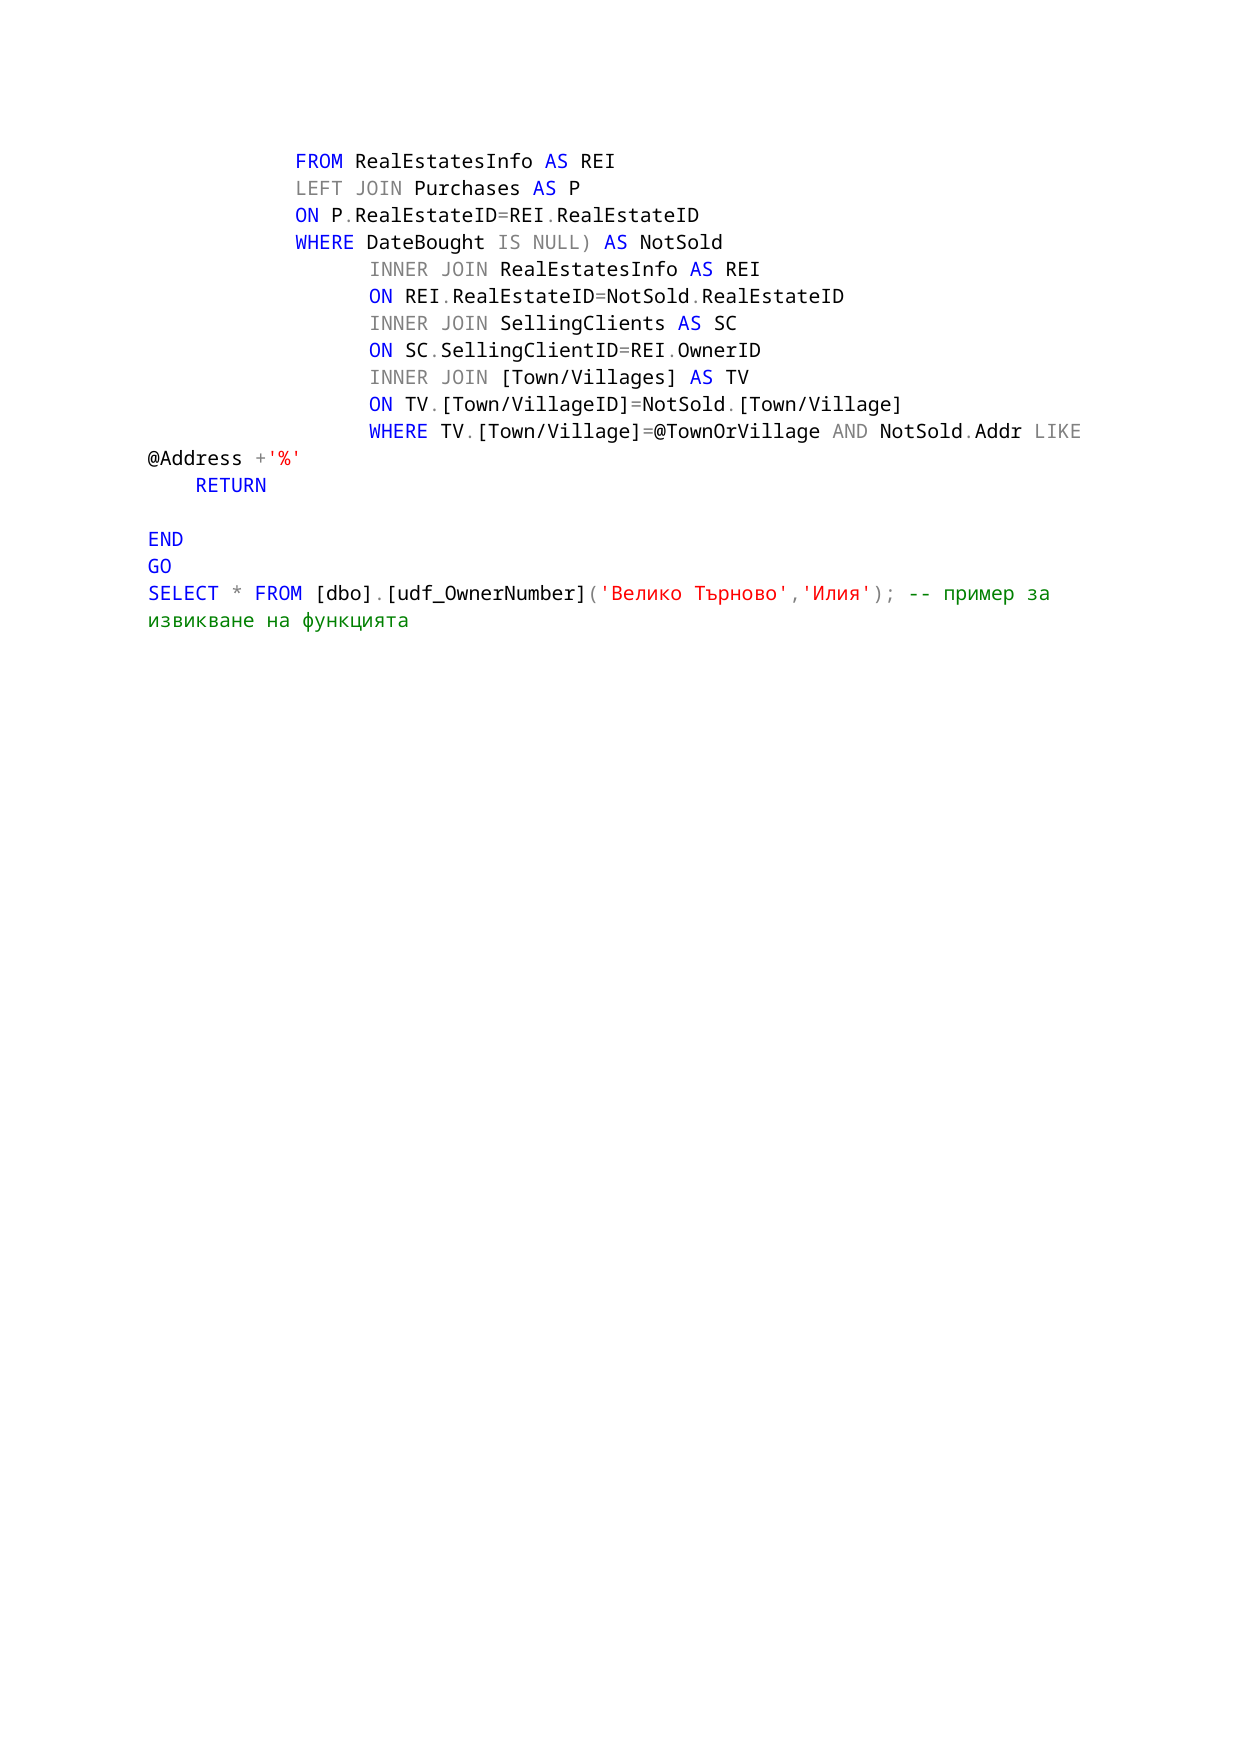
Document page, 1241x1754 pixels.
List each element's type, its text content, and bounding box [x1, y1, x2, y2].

text ON REI.RealEstateID=NotSold.RealEstateID [148, 282, 1093, 309]
text ON TV.[Town/VillageID]=NotSold.[Town/Village] [148, 390, 1093, 417]
text RETURN [148, 471, 1093, 498]
text LEFT JOIN Purchases AS P [148, 174, 1093, 202]
text WHERE TV.[Town/Village]=@TownOrVillage AND NotSold.Addr LIKE @Address +'%' [148, 417, 1093, 471]
text SELECT * FROM [dbo].[udf_OwnerNumber]('Велико Търново','Илия'); -- пример за извикване на функцията [148, 579, 1093, 633]
text END [148, 525, 1093, 552]
text INNER JOIN RealEstatesInfo AS REI [148, 256, 1093, 282]
text INNER JOIN SellingClients AS SC [148, 309, 1093, 336]
text FROM RealEstatesInfo AS REI [148, 148, 1093, 174]
text WHERE DateBought IS NULL) AS NotSold [148, 228, 1093, 256]
text INNER JOIN [Town/Villages] AS TV [148, 363, 1093, 390]
text GO [148, 552, 1093, 579]
text ON SC.SellingClientID=REI.OwnerID [148, 336, 1093, 363]
text ON P.RealEstateID=REI.RealEstateID [148, 202, 1093, 228]
